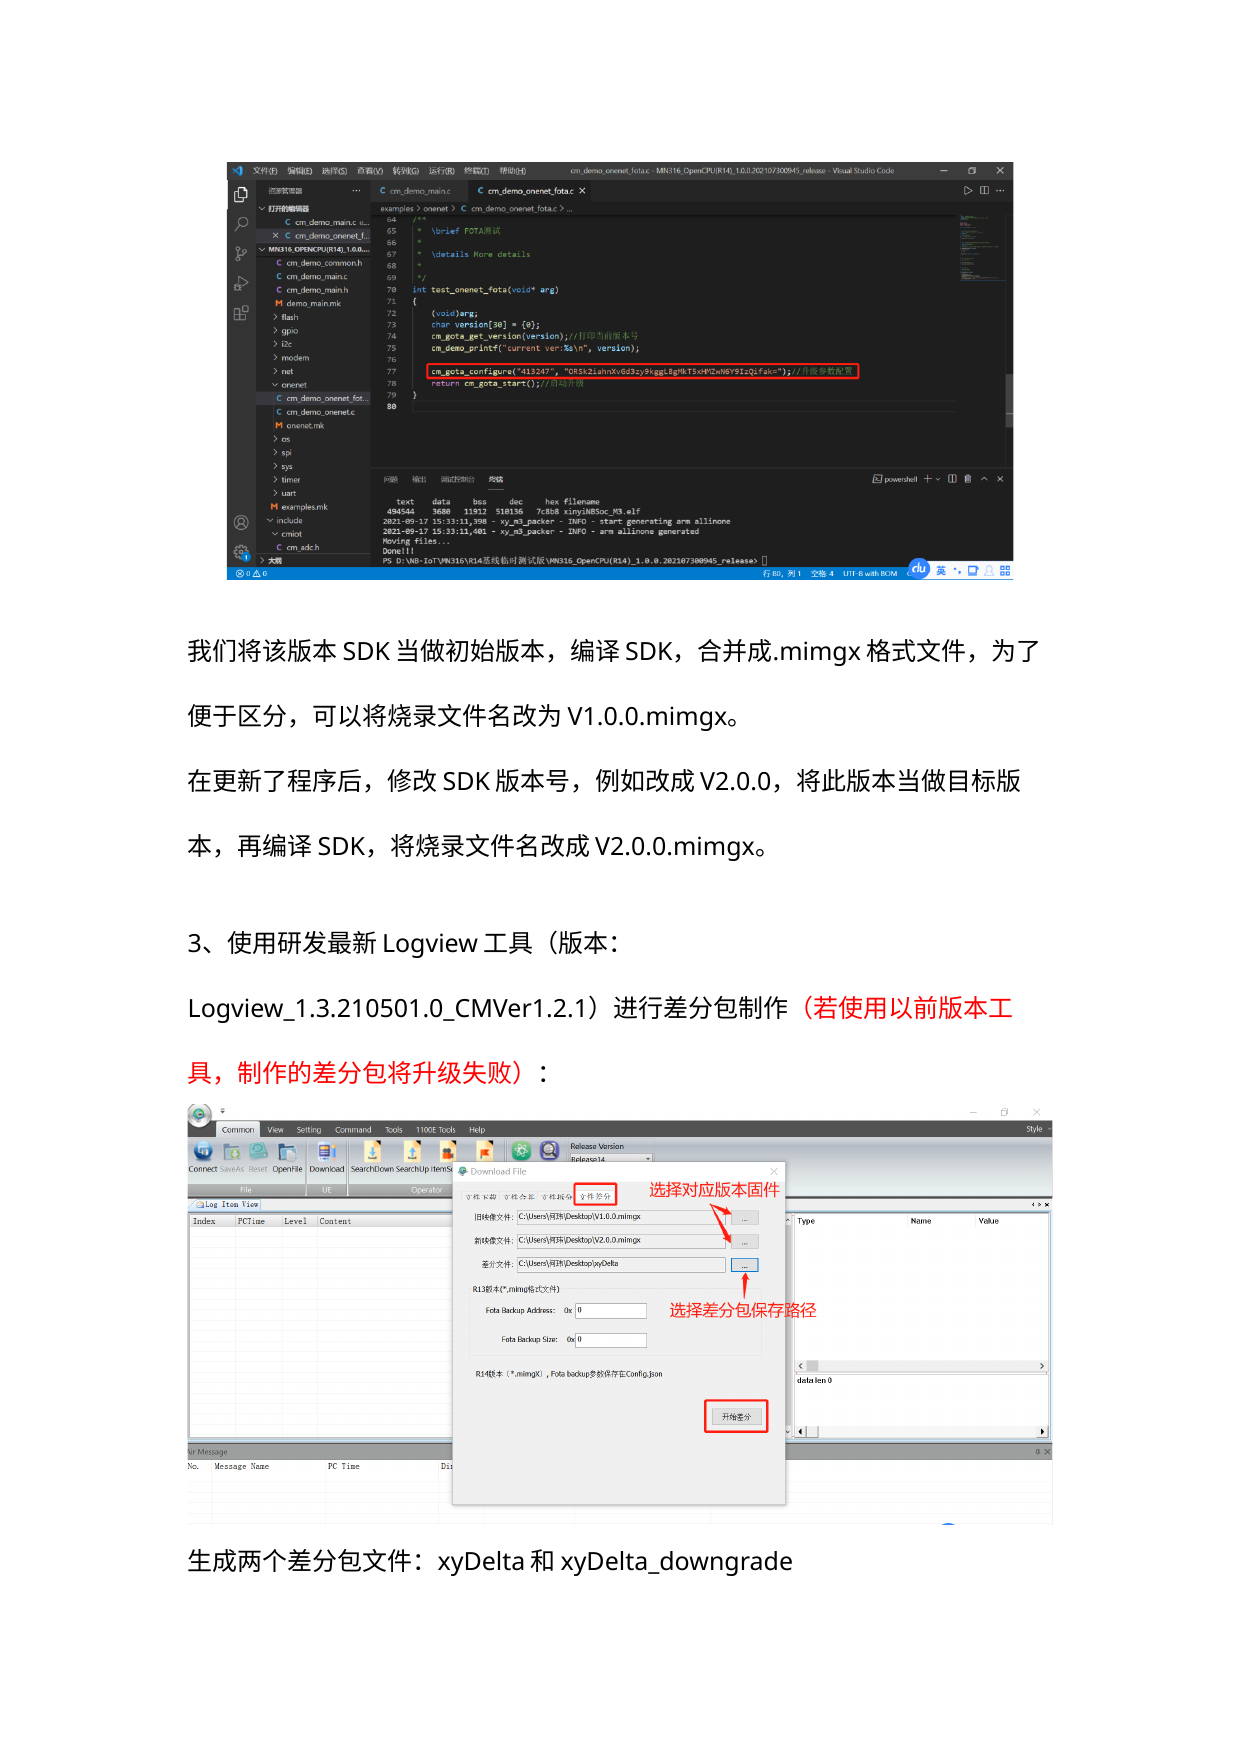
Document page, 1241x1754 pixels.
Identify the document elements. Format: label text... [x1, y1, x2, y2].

text 3、使用研发最新Logview工具（版本：Logview_1.3.210501.0_CMVer1.2.1）进行差分包制作（若使用以前版本工具，制作的差分包将升级失败）： [187, 909, 1053, 1104]
text 我们将该版本SDK当做初始版本，编译SDK，合并成.mimgx格式文件，为了便于区分，可以将烧录文件名改为V1.0.0.mimgx。 [187, 617, 1053, 747]
text 生成两个差分包文件：xyDelta和xyDelta_downgrade [187, 1527, 1053, 1592]
picture [226, 162, 1014, 580]
picture [187, 1104, 1053, 1525]
text 在更新了程序后，修改SDK版本号，例如改成V2.0.0，将此版本当做目标版本，再编译SDK，将烧录文件名改成V2.0.0.mimgx。 [187, 747, 1053, 877]
